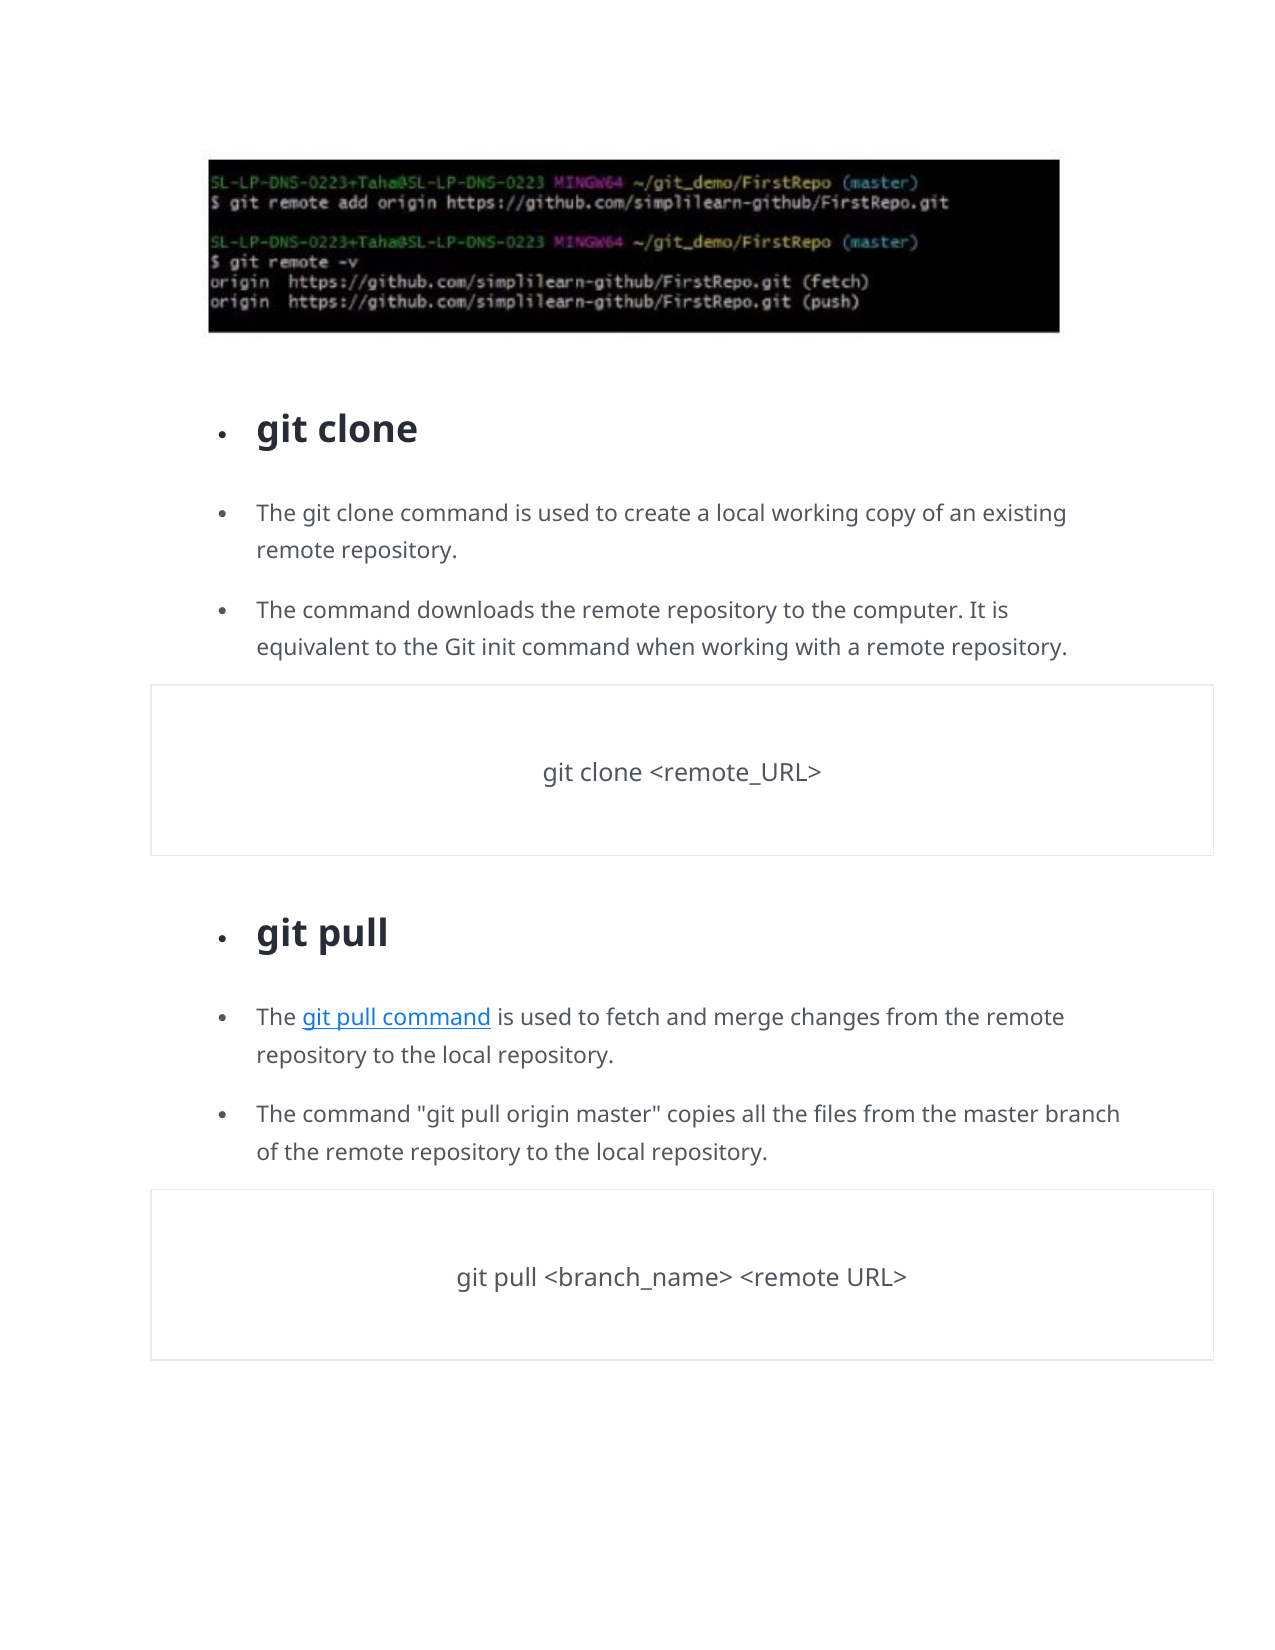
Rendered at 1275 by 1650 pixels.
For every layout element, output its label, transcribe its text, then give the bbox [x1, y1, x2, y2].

list The command "git pull origin master" copies all the files from the master branch of the remote repository to the local repository. [219, 1092, 1125, 1167]
subtitle git clone [219, 402, 1125, 453]
table_header git clone <remote_URL> [152, 686, 1213, 855]
picture [201, 150, 1074, 352]
list The git clone command is used to create a local working copy of an existing remote repository. [219, 491, 1125, 566]
subtitle git pull [219, 906, 1125, 957]
list The command downloads the remote repository to the computer. It is equivalent to the Git init command when working with a remote repository. [219, 587, 1125, 662]
list The git pull command is used to fetch and merge changes from the remote repository to the local repository. [219, 995, 1125, 1070]
table_header git pull <branch_name> <remote URL> [152, 1190, 1213, 1359]
